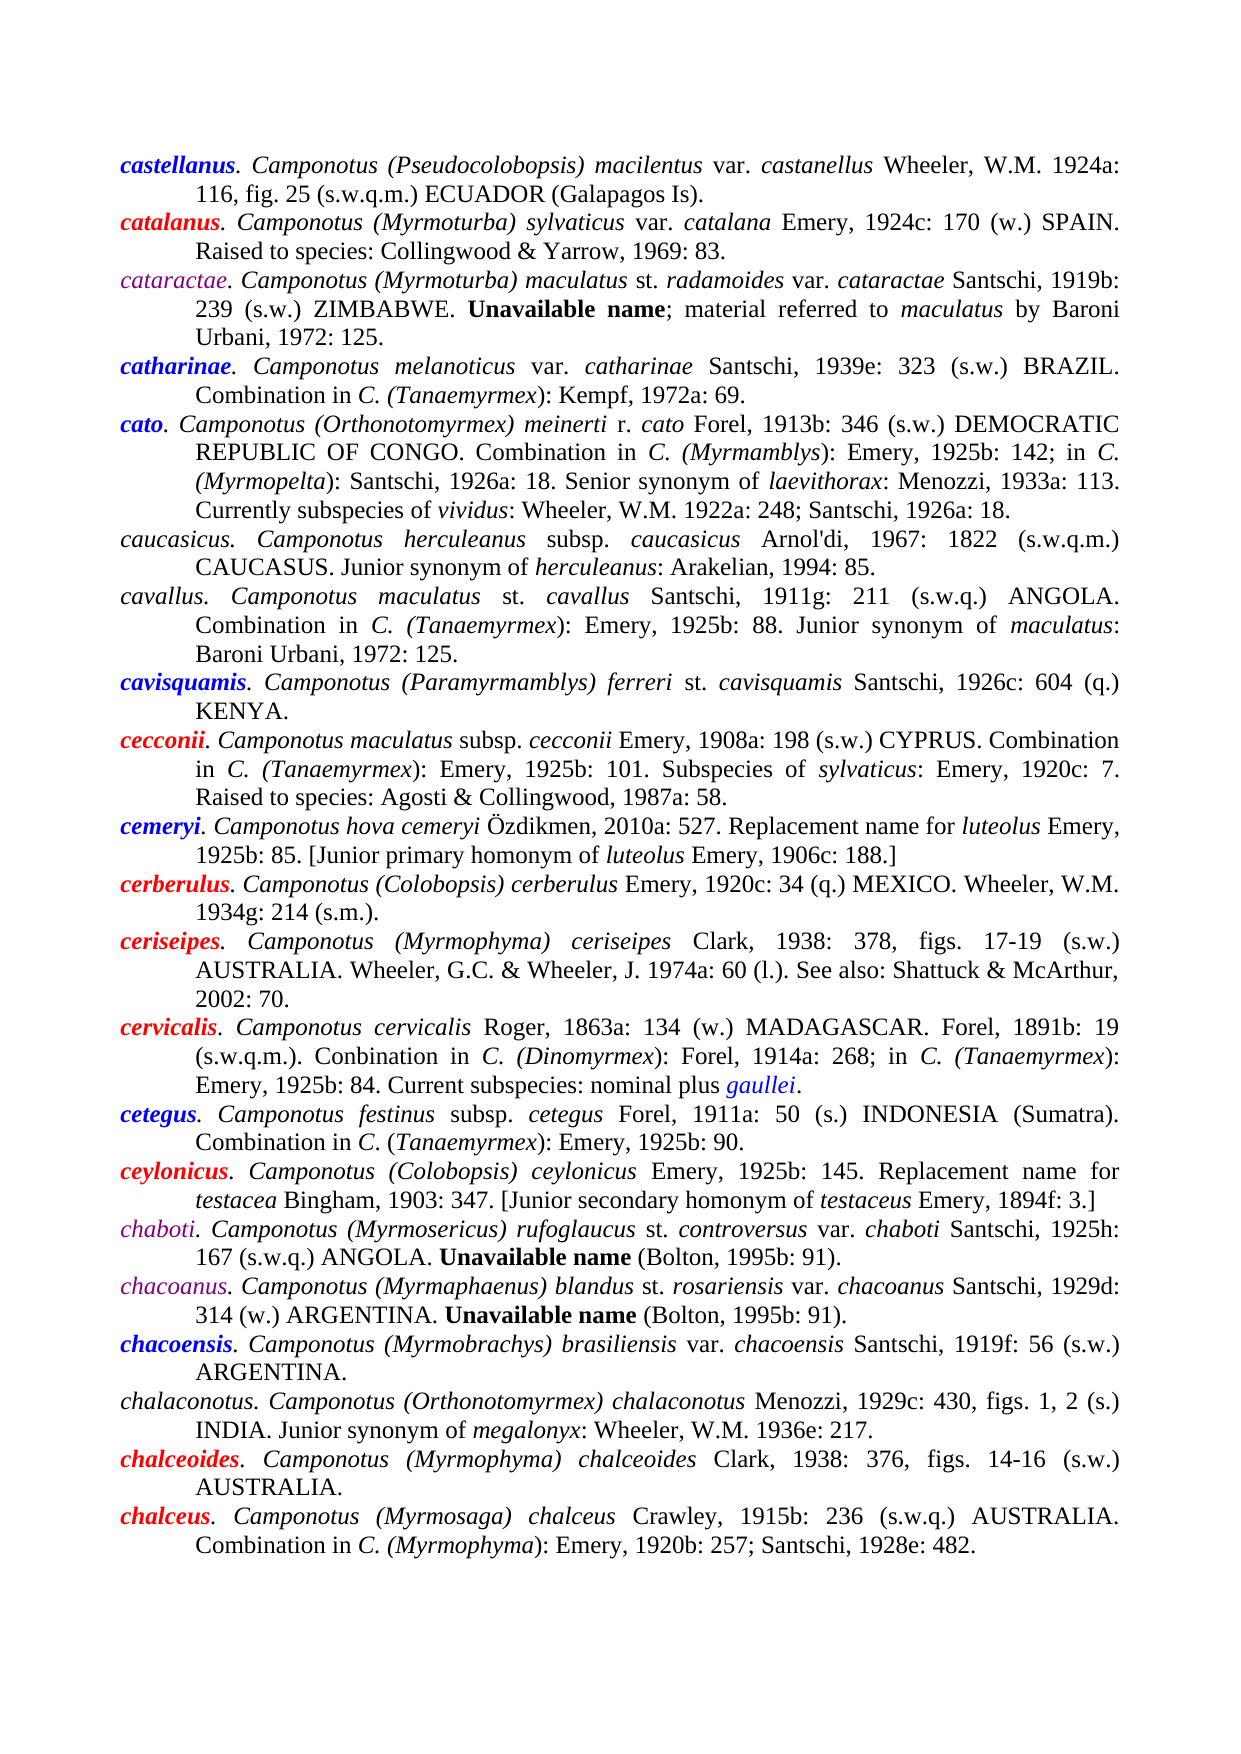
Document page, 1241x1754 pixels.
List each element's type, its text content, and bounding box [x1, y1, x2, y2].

text cavisquamis. Camponotus (Paramyrmamblys) ferreri st. cavisquamis Santschi, 1926c: 604 (q.) KENYA. [120, 667, 1120, 725]
text catalanus. Camponotus (Myrmoturba) sylvaticus var. catalana Emery, 1924c: 170 (w.) SPAIN. Raised to species: Collingwood & Yarrow, 1969: 83. [120, 207, 1120, 265]
text caucasicus. Camponotus herculeanus subsp. caucasicus Arnol'di, 1967: 1822 (s.w.q.m.) CAUCASUS. Junior synonym of herculeanus: Arakelian, 1994: 85. [120, 524, 1120, 581]
text castellanus. Camponotus (Pseudocolobopsis) macilentus var. castanellus Wheeler, W.M. 1924a: 116, fig. 25 (s.w.q.m.) ECUADOR (Galapagos Is). [120, 150, 1120, 207]
text ceylonicus. Camponotus (Colobopsis) ceylonicus Emery, 1925b: 145. Replacement name for testacea Bingham, 1903: 347. [Junior secondary homonym of testaceus Emery, 1894f: 3.] [120, 1156, 1120, 1214]
text cerberulus. Camponotus (Colobopsis) cerberulus Emery, 1920c: 34 (q.) MEXICO. Wheeler, W.M. 1934g: 214 (s.m.). [120, 869, 1120, 926]
text ceriseipes. Camponotus (Myrmophyma) ceriseipes Clark, 1938: 378, figs. 17-19 (s.w.) AUSTRALIA. Wheeler, G.C. & Wheeler, J. 1974a: 60 (l.). See also: Shattuck & McArthur, 2002: 70. [120, 926, 1120, 1012]
text chalceus. Camponotus (Myrmosaga) chalceus Crawley, 1915b: 236 (s.w.q.) AUSTRALIA. Combination in C. (Myrmophyma): Emery, 1920b: 257; Santschi, 1928e: 482. [120, 1501, 1120, 1559]
text catharinae. Camponotus melanoticus var. catharinae Santschi, 1939e: 323 (s.w.) BRAZIL. Combination in C. (Tanaemyrmex): Kempf, 1972a: 69. [120, 351, 1120, 409]
text cato. Camponotus (Orthonotomyrmex) meinerti r. cato Forel, 1913b: 346 (s.w.) DEMOCRATIC REPUBLIC OF CONGO. Combination in C. (Myrmamblys): Emery, 1925b: 142; in C. (Myrmopelta): Santschi, 1926a: 18. Senior synonym of laevithorax: Menozzi, 1933a: 113. Currently subspecies of vividus: Wheeler, W.M. 1922a: 248; Santschi, 1926a: 18. [120, 409, 1120, 524]
text chaboti. Camponotus (Myrmosericus) rufoglaucus st. controversus var. chaboti Santschi, 1925h: 167 (s.w.q.) ANGOLA. Unavailable name (Bolton, 1995b: 91). [120, 1214, 1120, 1271]
text chacoensis. Camponotus (Myrmobrachys) brasiliensis var. chacoensis Santschi, 1919f: 56 (s.w.) ARGENTINA. [120, 1329, 1120, 1386]
text cetegus. Camponotus festinus subsp. cetegus Forel, 1911a: 50 (s.) INDONESIA (Sumatra). Combination in C. (Tanaemyrmex): Emery, 1925b: 90. [120, 1099, 1120, 1156]
text cataractae. Camponotus (Myrmoturba) maculatus st. radamoides var. cataractae Santschi, 1919b: 239 (s.w.) ZIMBABWE. Unavailable name; material referred to maculatus by Baroni Urbani, 1972: 125. [120, 265, 1120, 351]
text cavallus. Camponotus maculatus st. cavallus Santschi, 1911g: 211 (s.w.q.) ANGOLA. Combination in C. (Tanaemyrmex): Emery, 1925b: 88. Junior synonym of maculatus: Baroni Urbani, 1972: 125. [120, 581, 1120, 667]
text chalaconotus. Camponotus (Orthonotomyrmex) chalaconotus Menozzi, 1929c: 430, figs. 1, 2 (s.) INDIA. Junior synonym of megalonyx: Wheeler, W.M. 1936e: 217. [120, 1386, 1120, 1444]
text cecconii. Camponotus maculatus subsp. cecconii Emery, 1908a: 198 (s.w.) CYPRUS. Combination in C. (Tanaemyrmex): Emery, 1925b: 101. Subspecies of sylvaticus: Emery, 1920c: 7. Raised to species: Agosti & Collingwood, 1987a: 58. [120, 725, 1120, 811]
text cervicalis. Camponotus cervicalis Roger, 1863a: 134 (w.) MADAGASCAR. Forel, 1891b: 19 (s.w.q.m.). Conbination in C. (Dinomyrmex): Forel, 1914a: 268; in C. (Tanaemyrmex): Emery, 1925b: 84. Current subspecies: nominal plus gaullei. [120, 1012, 1120, 1099]
text cemeryi. Camponotus hova cemeryi Özdikmen, 2010a: 527. Replacement name for luteolus Emery, 1925b: 85. [Junior primary homonym of luteolus Emery, 1906c: 188.] [120, 811, 1120, 869]
text chalceoides. Camponotus (Myrmophyma) chalceoides Clark, 1938: 376, figs. 14-16 (s.w.) AUSTRALIA. [120, 1444, 1120, 1501]
text chacoanus. Camponotus (Myrmaphaenus) blandus st. rosariensis var. chacoanus Santschi, 1929d: 314 (w.) ARGENTINA. Unavailable name (Bolton, 1995b: 91). [120, 1271, 1120, 1329]
